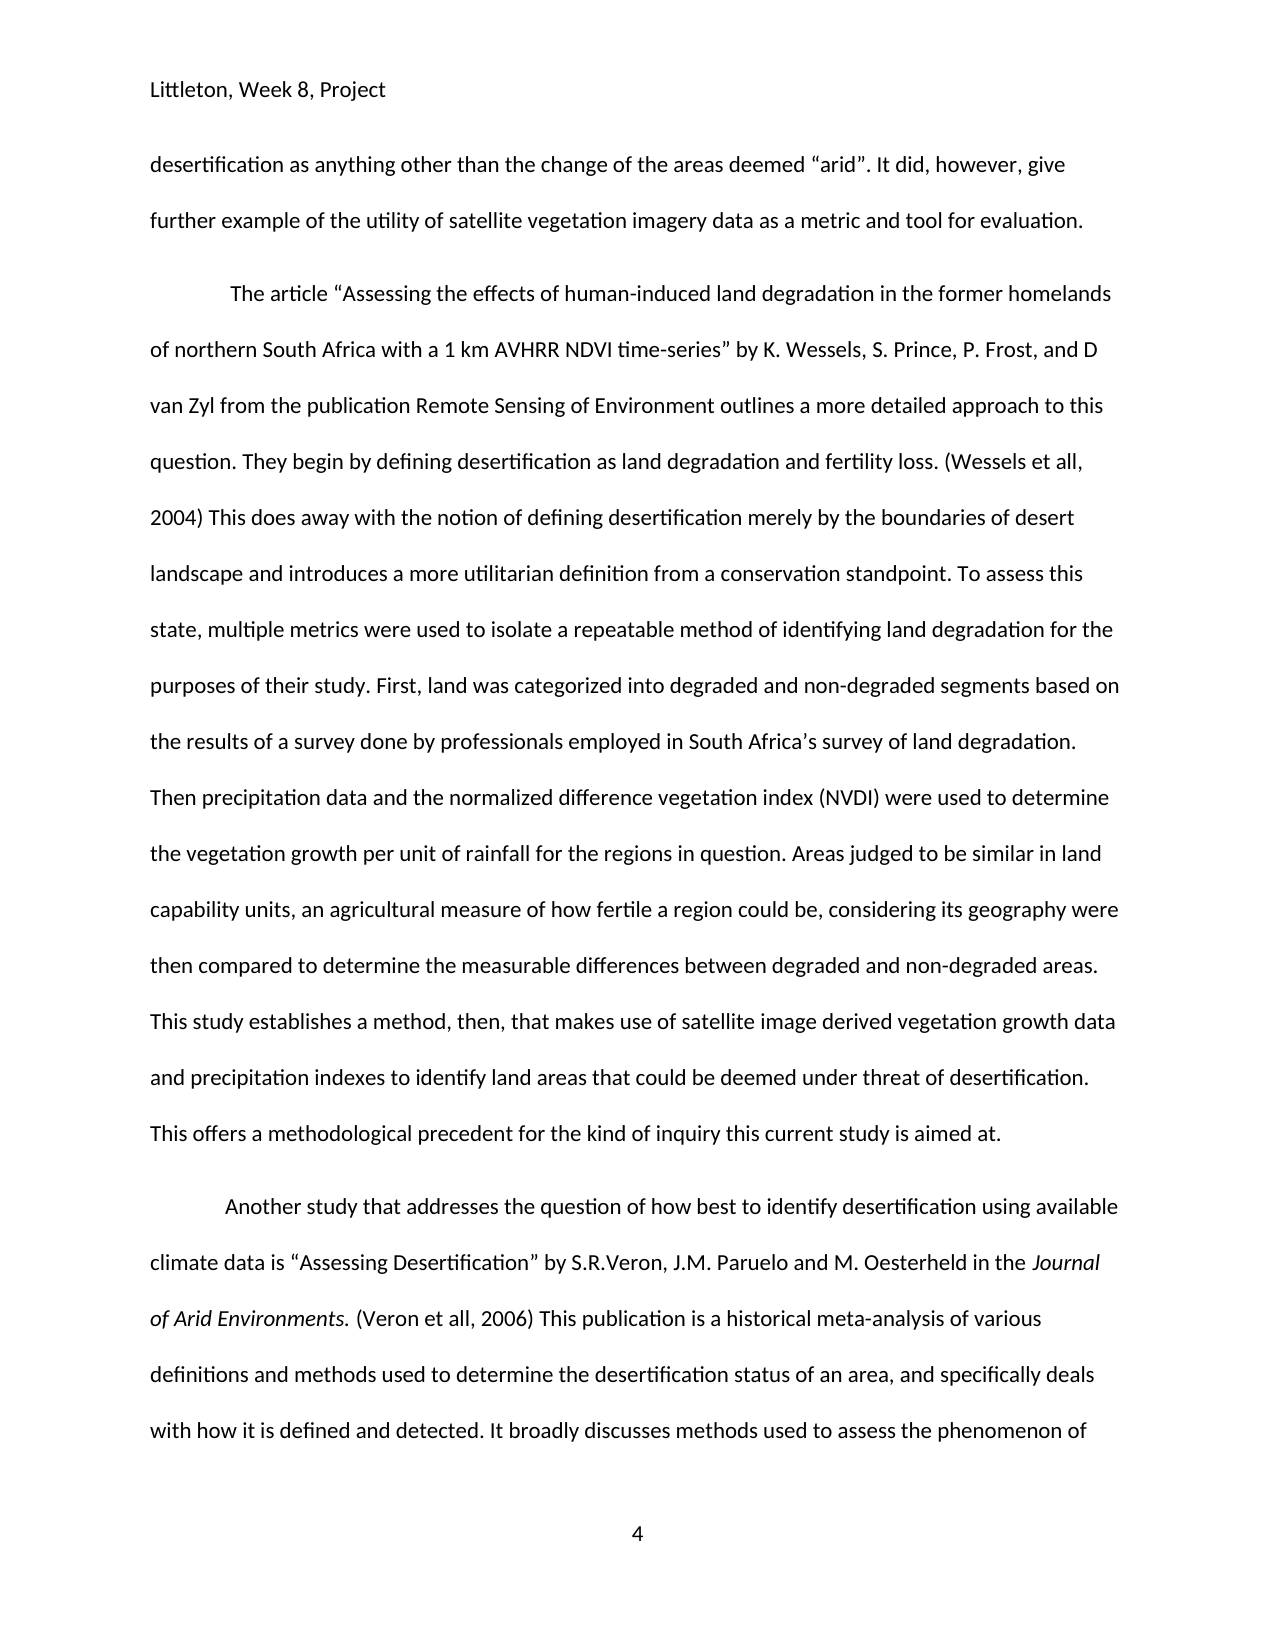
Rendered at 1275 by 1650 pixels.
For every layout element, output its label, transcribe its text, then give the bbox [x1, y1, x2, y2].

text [150, 150, 1125, 234]
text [150, 1192, 1125, 1444]
text The article “Assessing the effects of human-induced land degradation in the former homelands of northern South Africa with a 1 km AVHRR NDVI time-series” by K. Wessels, S. Prince, P. Frost, and D van Zyl from the publication Remote Sensing of Environment outlines a more detailed approach to this question. They begin by defining desertification as land degradation and fertility loss. (Wessels et all, 2004) This does away with the notion of defining desertification merely by the boundaries of desert landscape and introduces a more utilitarian definition from a conservation standpoint. To assess this state, multiple metrics were used to isolate a repeatable method of identifying land degradation for the purposes of their study. First, land was categorized into degraded and non-degraded segments based on the results of a survey done by professionals employed in South Africa’s survey of land degradation. Then precipitation data and the normalized difference vegetation index (NVDI) were used to determine the vegetation growth per unit of rainfall for the regions in question. Areas judged to be similar in land capability units, an agricultural measure of how fertile a region could be, considering its geography were then compared to determine the measurable differences between degraded and non-degraded areas. This study establishes a method, then, that makes use of satellite image derived vegetation growth data and precipitation indexes to identify land areas that could be deemed under threat of desertification. This offers a methodological precedent for the kind of inquiry this current study is aimed at. [150, 279, 1125, 1147]
